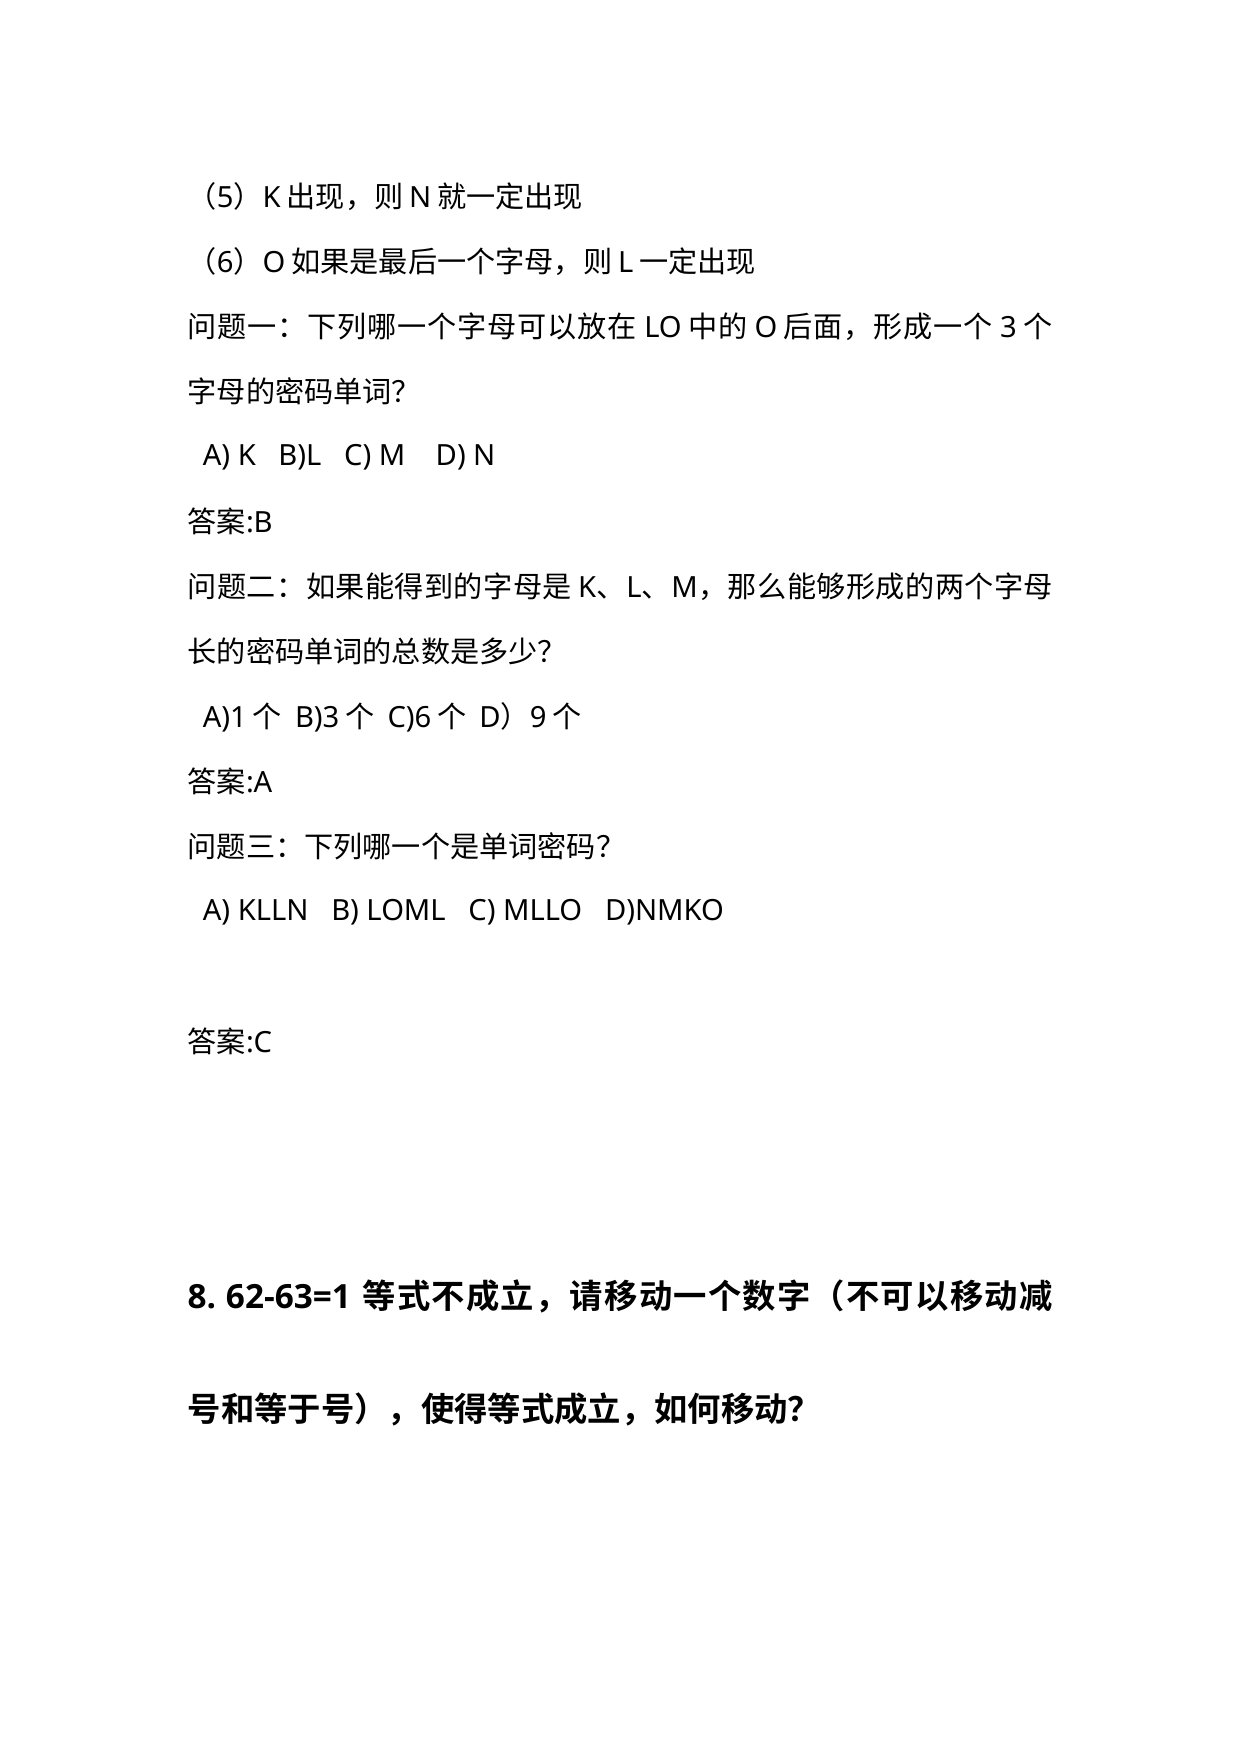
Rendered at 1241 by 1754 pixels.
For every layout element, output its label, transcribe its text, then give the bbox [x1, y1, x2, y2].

text 答案:A [187, 747, 1053, 812]
text A) KLLN B) LOML C) MLLO D)NMKO [187, 877, 1053, 942]
text A)1个 B)3个 C)6个 D）9个 [187, 682, 1053, 747]
text 答案:B [187, 487, 1053, 552]
text （5）K出现，则N就一定出现 [187, 162, 1053, 227]
text 答案:C [187, 1007, 1053, 1072]
subtitle 8. 62-63=1 等式不成立，请移动一个数字（不可以移动减号和等于号），使得等式成立，如何移动？ [187, 1262, 1053, 1439]
text 问题三：下列哪一个是单词密码？ [187, 812, 1053, 877]
text A) K B)L C) M D) N [187, 422, 1053, 487]
text 问题二：如果能得到的字母是K、L、M，那么能够形成的两个字母长的密码单词的总数是多少？ [187, 552, 1053, 682]
text 问题一：下列哪一个字母可以放在LO中的O后面，形成一个3个字母的密码单词？ [187, 292, 1053, 422]
text （6）O如果是最后一个字母，则L一定出现 [187, 227, 1053, 292]
